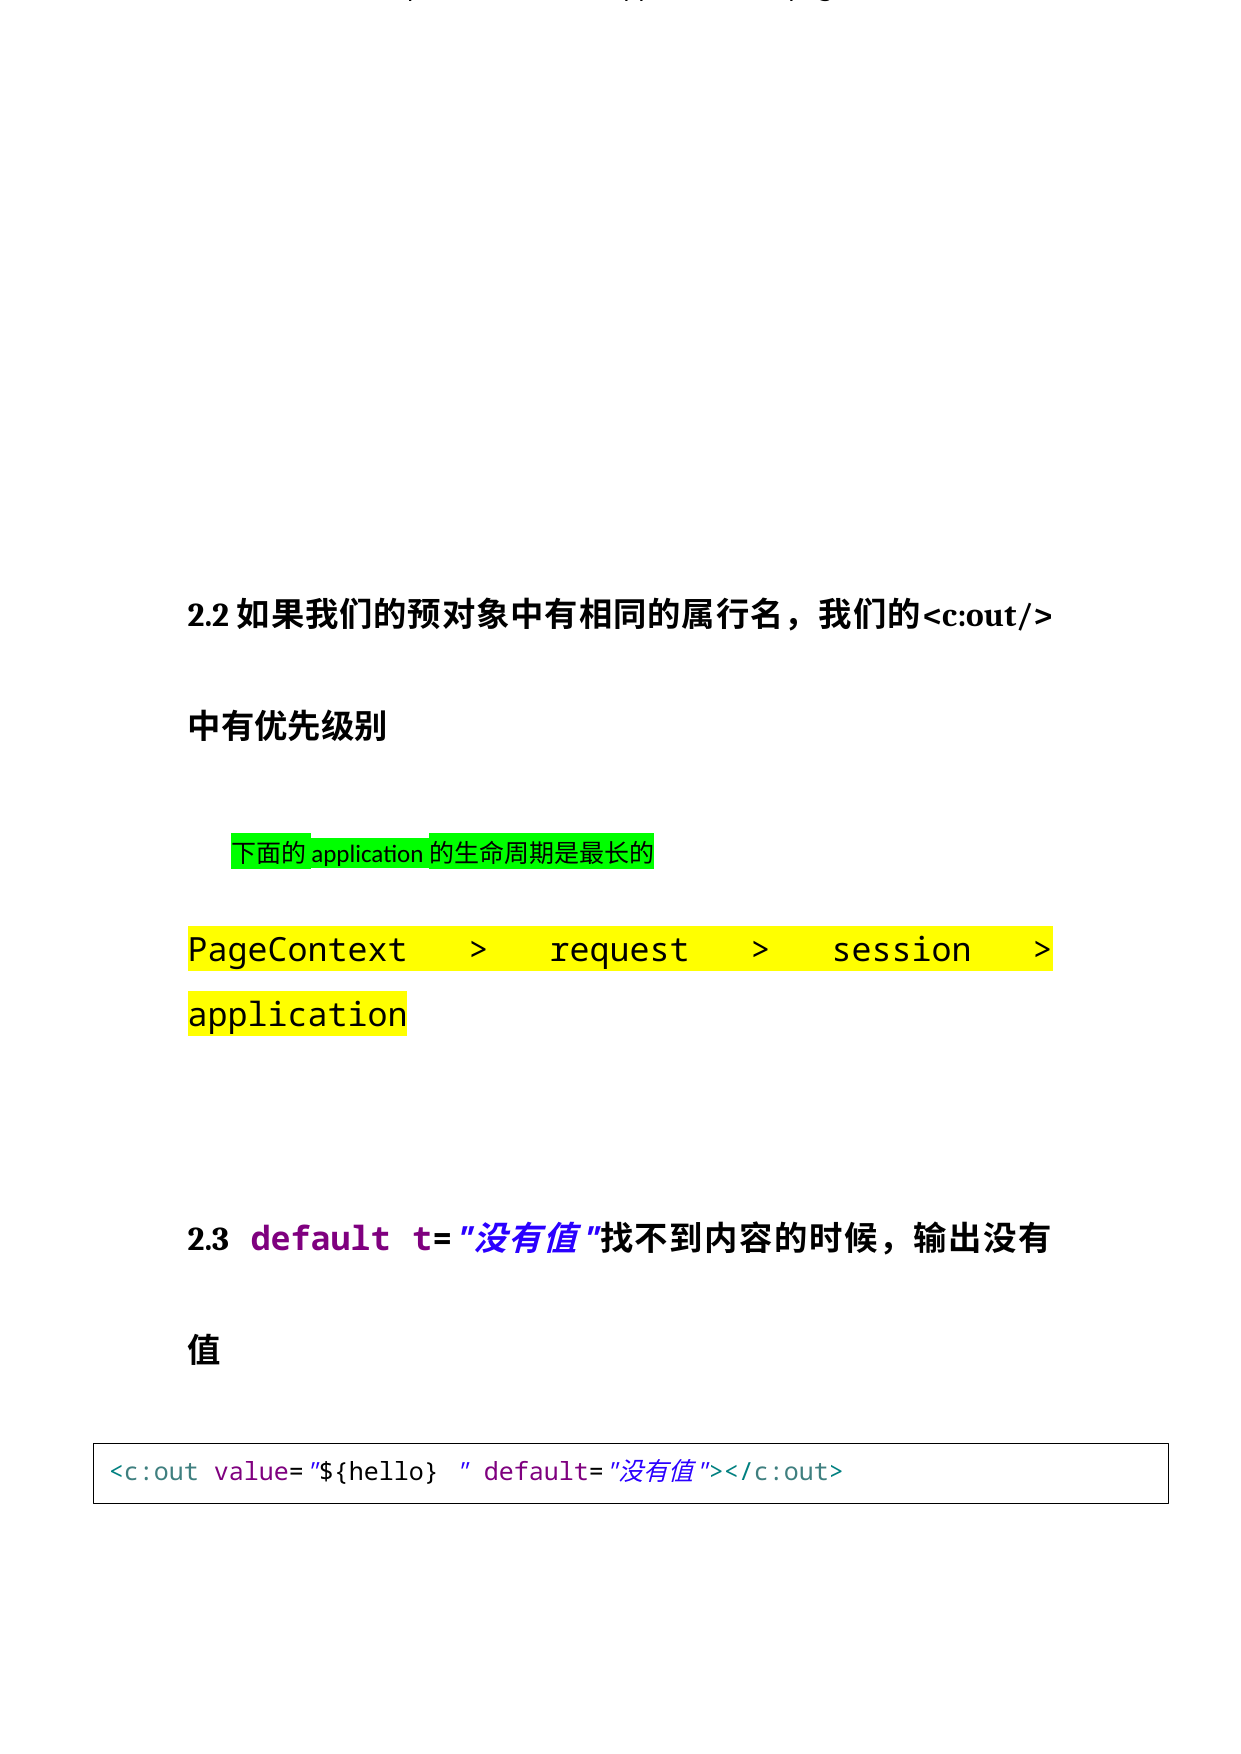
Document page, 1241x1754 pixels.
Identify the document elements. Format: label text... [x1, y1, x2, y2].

text PageContext > request > session > application [187, 916, 1053, 1046]
subtitle 2.2如果我们的预对象中有相同的属行名，我们的<c:out/>中有优先级别 [187, 579, 1053, 756]
text 下面的application 的生命周期是最长的 [187, 819, 1053, 884]
subtitle 2.3 default t="没有值"找不到内容的时候，输出没有值 [187, 1203, 1053, 1381]
